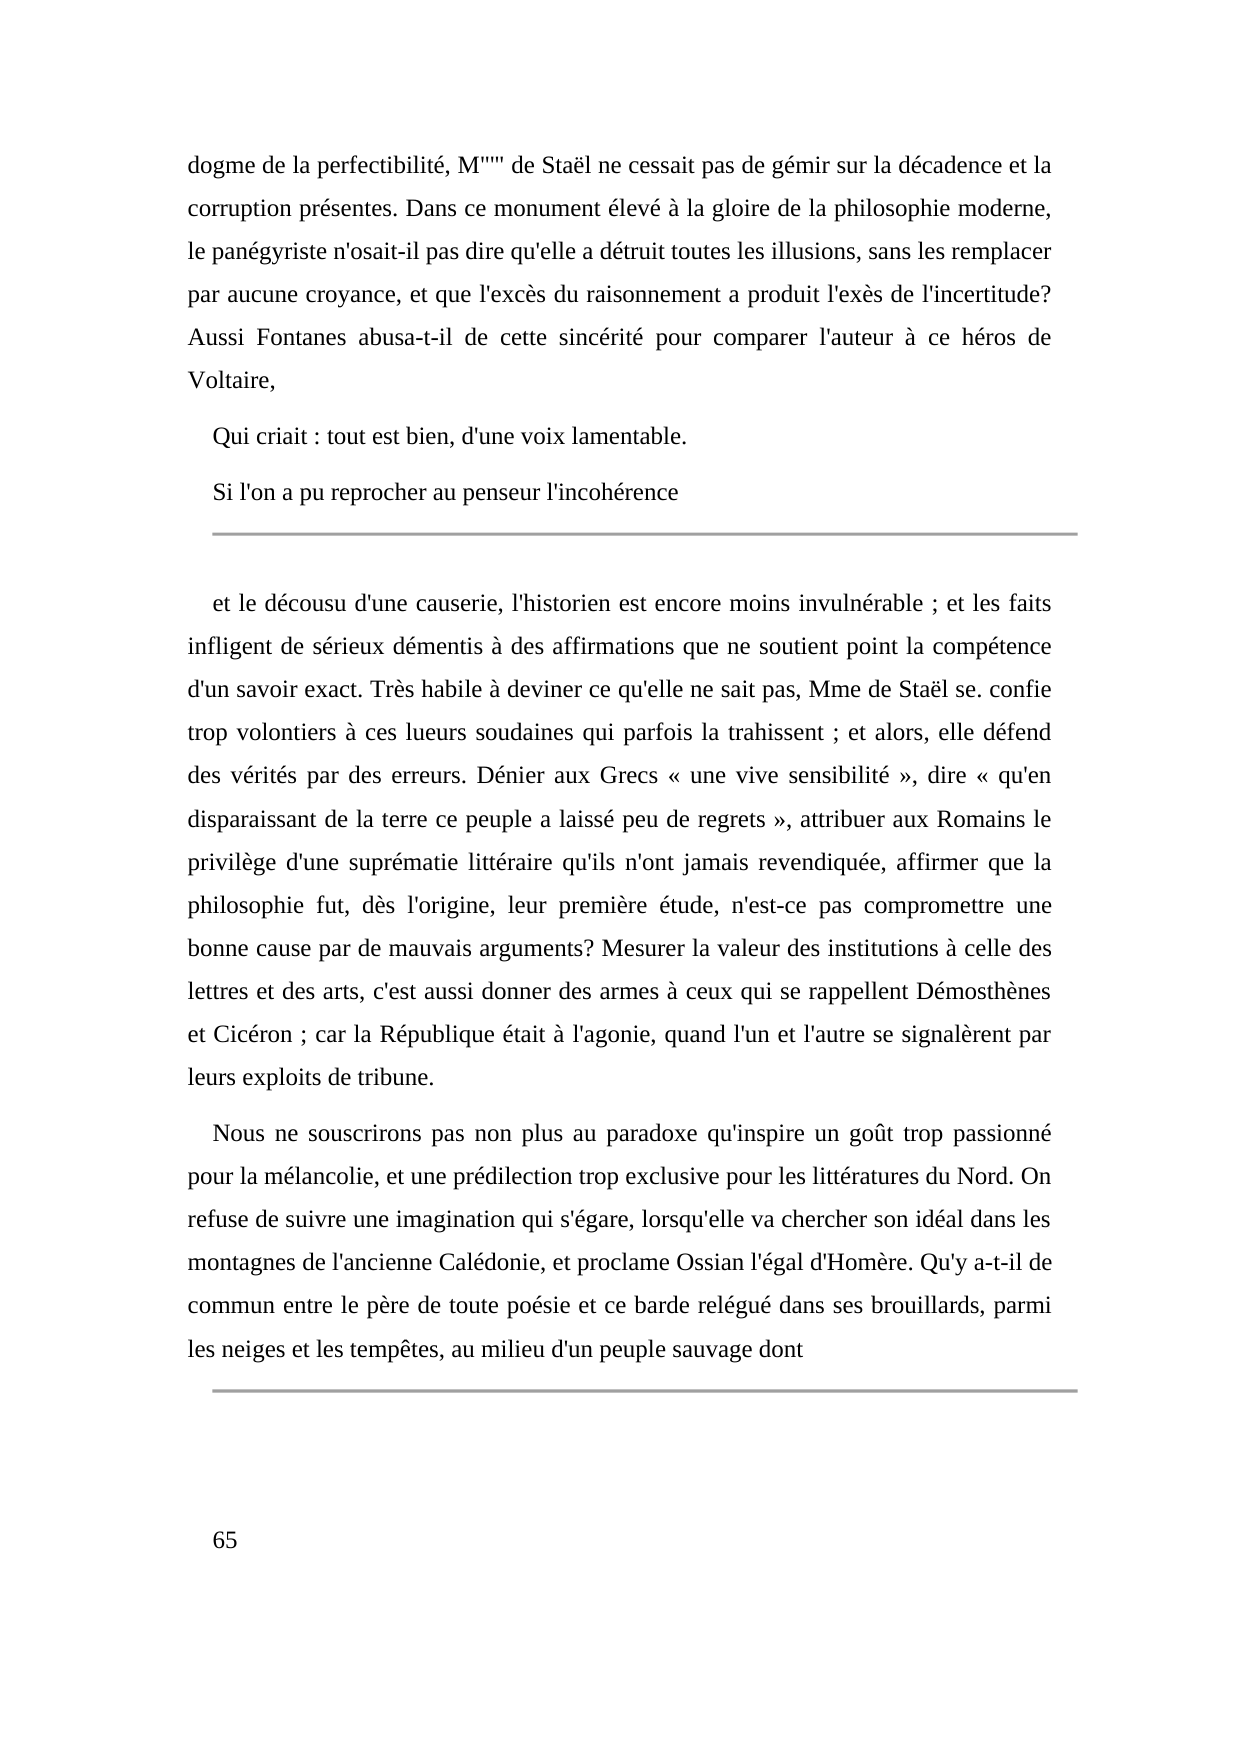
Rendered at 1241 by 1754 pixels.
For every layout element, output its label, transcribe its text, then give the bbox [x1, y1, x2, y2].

text et le décousu d'une causerie, l'historien est encore moins invulnérable ; et les faits infligent de sérieux démentis à des affirmations que ne soutient point la compétence d'un savoir exact. Très habile à deviner ce qu'elle ne sait pas, Mme de Staël se. confie trop volontiers à ces lueurs soudaines qui parfois la trahissent ; et alors, elle défend des vérités par des erreurs. Dénier aux Grecs « une vive sensibilité », dire « qu'en disparaissant de la terre ce peuple a laissé peu de regrets », attribuer aux Romains le privilège d'une suprématie littéraire qu'ils n'ont jamais revendiquée, affirmer que la philosophie fut, dès l'origine, leur première étude, n'est-ce pas compromettre une bonne cause par de mauvais arguments? Mesurer la valeur des institutions à celle des lettres et des arts, c'est aussi donner des armes à ceux qui se rappellent Démosthènes et Cicéron ; car la République était à l'agonie, quand l'un et l'autre se signalèrent par leurs exploits de tribune. [187, 588, 1053, 1091]
text Si l'on a pu reprocher au penseur l'incohérence [187, 477, 1053, 506]
text Qui criait : tout est bien, d'une voix lamentable. [187, 421, 1053, 450]
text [187, 150, 1053, 394]
text Nous ne souscrirons pas non plus au paradoxe qu'inspire un goût trop passionné pour la mélancolie, et une prédilection trop exclusive pour les littératures du Nord. On refuse de suivre une imagination qui s'égare, lorsqu'elle va chercher son idéal dans les montagnes de l'ancienne Calédonie, et proclame Ossian l'égal d'Homère. Qu'y a-t-il de commun entre le père de toute poésie et ce barde relégué dans ses brouillards, parmi les neiges et les tempêtes, au milieu d'un peuple sauvage dont [187, 1118, 1053, 1362]
